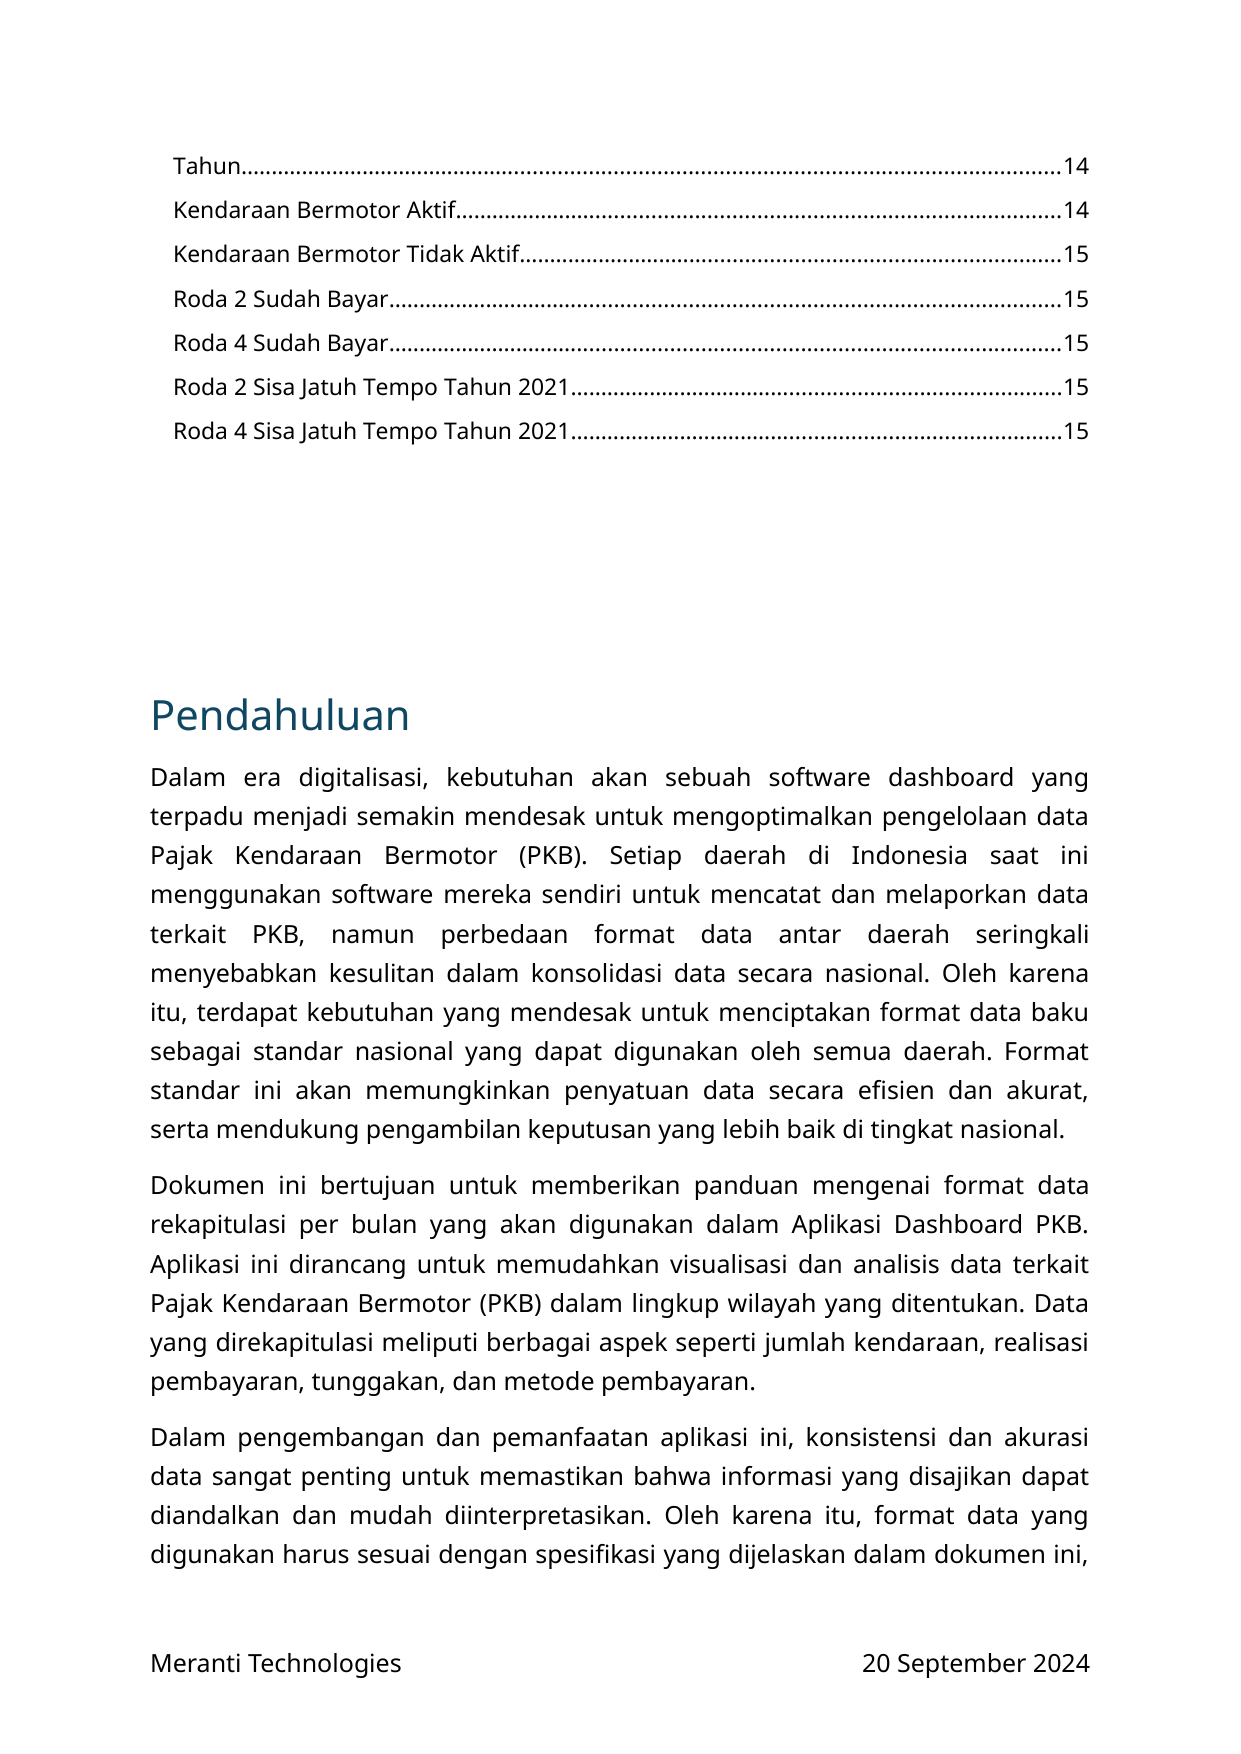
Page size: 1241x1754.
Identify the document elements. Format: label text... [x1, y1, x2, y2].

text Dalam era digitalisasi, kebutuhan akan sebuah software dashboard yang terpadu menjadi semakin mendesak untuk mengoptimalkan pengelolaan data Pajak Kendaraan Bermotor (PKB). Setiap daerah di Indonesia saat ini menggunakan software mereka sendiri untuk mencatat dan melaporkan data terkait PKB, namun perbedaan format data antar daerah seringkali menyebabkan kesulitan dalam konsolidasi data secara nasional. Oleh karena itu, terdapat kebutuhan yang mendesak untuk menciptakan format data baku sebagai standar nasional yang dapat digunakan oleh semua daerah. Format standar ini akan memungkinkan penyatuan data secara efisien dan akurat, serta mendukung pengambilan keputusan yang lebih baik di tingkat nasional. [150, 759, 1090, 1146]
subtitle Pendahuluan [150, 686, 1090, 743]
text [150, 1419, 1090, 1571]
text Dokumen ini bertujuan untuk memberikan panduan mengenai format data rekapitulasi per bulan yang akan digunakan dalam Aplikasi Dashboard PKB. Aplikasi ini dirancang untuk memudahkan visualisasi dan analisis data terkait Pajak Kendaraan Bermotor (PKB) dalam lingkup wilayah yang ditentukan. Data yang direkapitulasi meliputi berbagai aspek seperti jumlah kendaraan, realisasi pembayaran, tunggakan, dan metode pembayaran. [150, 1168, 1090, 1398]
